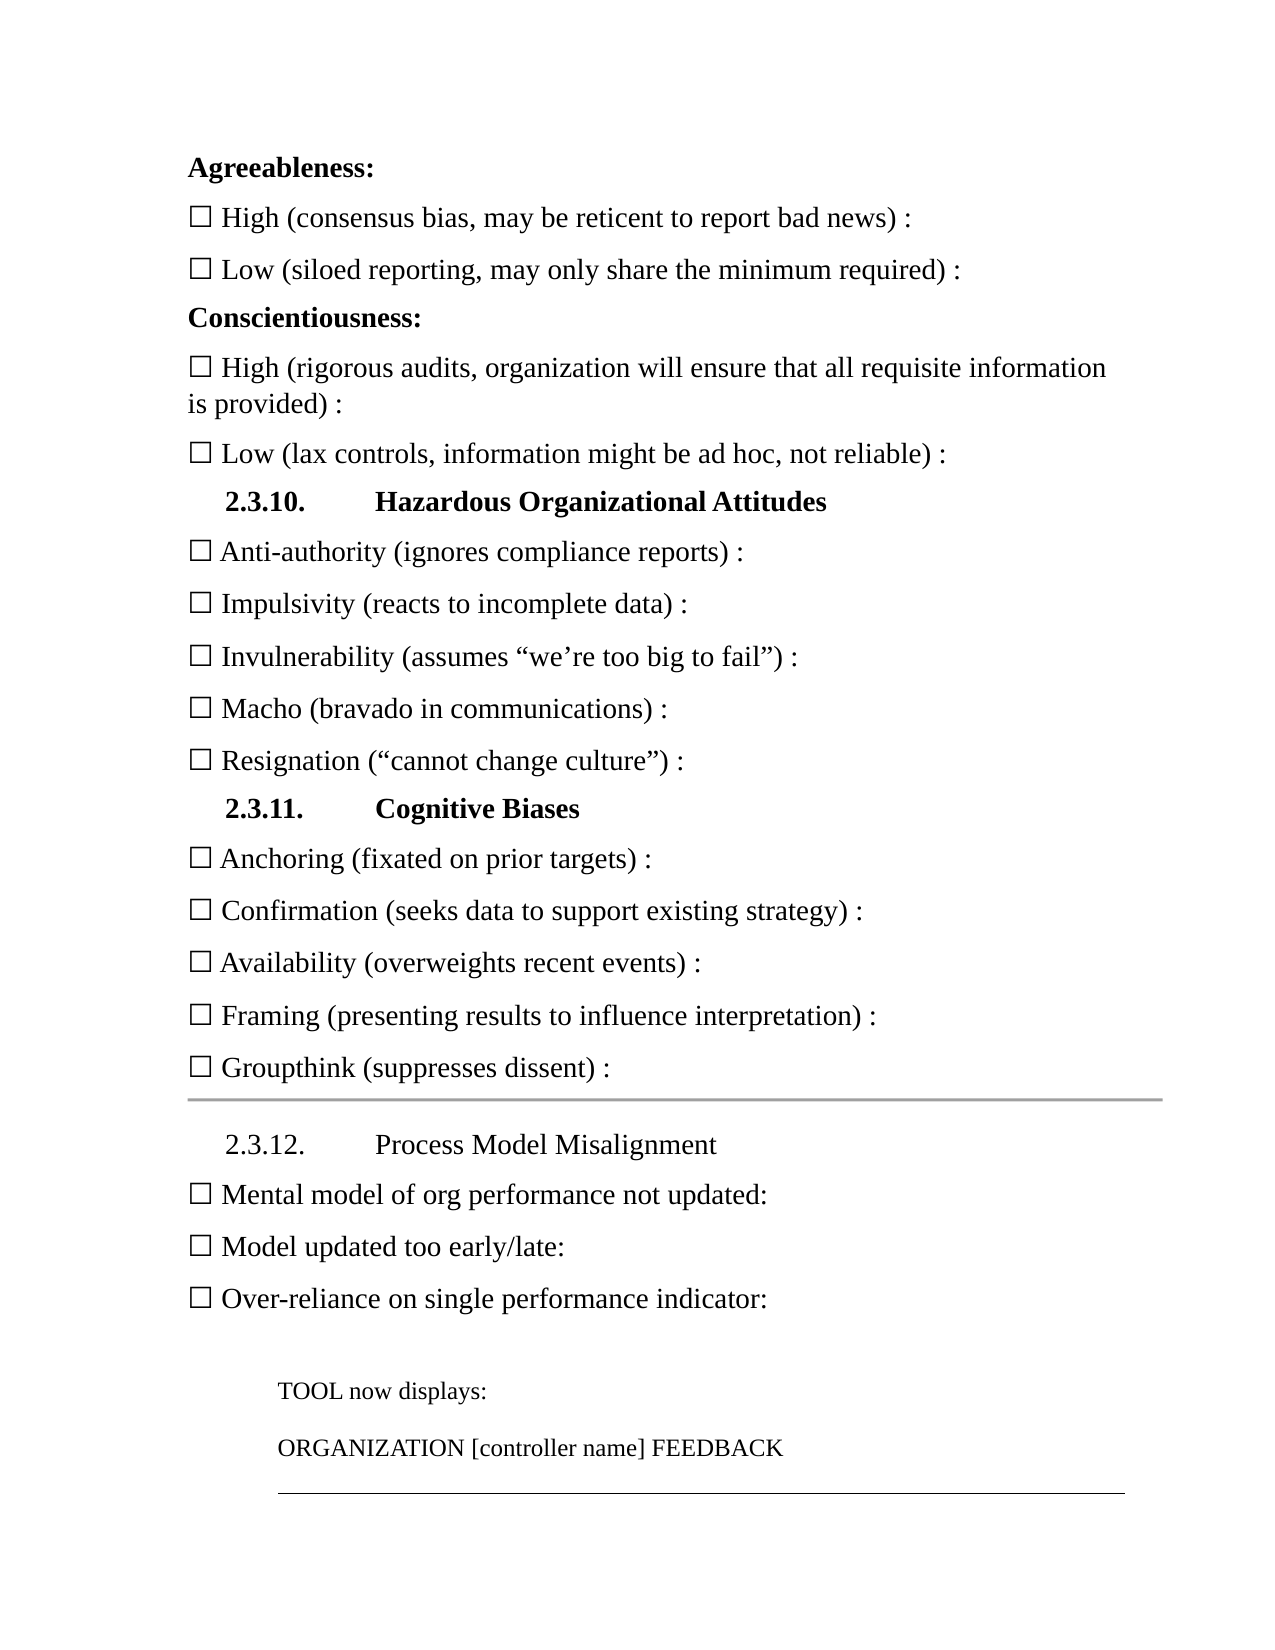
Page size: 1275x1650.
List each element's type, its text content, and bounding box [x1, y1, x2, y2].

list Process Model Misalignment [225, 1127, 1125, 1161]
list ORGANIZATION [controller name] FEEDBACK [277, 1433, 1125, 1462]
list Cognitive Biases [225, 791, 1125, 825]
text ☐ Macho (bravado in communications) : [187, 687, 1125, 727]
text ☐ Model updated too early/late: [187, 1225, 1125, 1265]
text ☐ Impulsivity (reacts to incomplete data) : [187, 583, 1125, 622]
text ☐ Resignation (“cannot change culture”) : [187, 739, 1125, 779]
text ☐ High (consensus bias, may be reticent to report bad news) : [187, 196, 1125, 236]
list Hazardous Organizational Attitudes [225, 484, 1125, 518]
text ☐ Low (siloed reporting, may only share the minimum required) : [187, 248, 1125, 288]
list TOOL now displays: [277, 1376, 1125, 1404]
text ☐ Invulnerability (assumes “we’re too big to fail”) : [187, 635, 1125, 674]
text ☐ Anti-authority (ignores compliance reports) : [187, 530, 1125, 570]
text ☐ High (rigorous audits, organization will ensure that all requisite information is provided) : [187, 346, 1125, 420]
text Conscientiousness: [187, 300, 1125, 334]
text ☐ Anchoring (fixated on prior targets) : [187, 837, 1125, 877]
text Agreeableness: [187, 150, 1125, 183]
text ☐ Availability (overweights recent events) : [187, 942, 1125, 981]
text ☐ Framing (presenting results to influence interpretation) : [187, 994, 1125, 1034]
text ☐ Confirmation (seeks data to support existing strategy) : [187, 889, 1125, 929]
text ☐ Mental model of org performance not updated: [187, 1173, 1125, 1213]
text ☐ Low (lax controls, information might be ad hoc, not reliable) : [187, 432, 1125, 472]
text ☐ Groupthink (suppresses dissent) : [187, 1046, 1125, 1086]
text ☐ Over-reliance on single performance indicator: [187, 1277, 1125, 1317]
